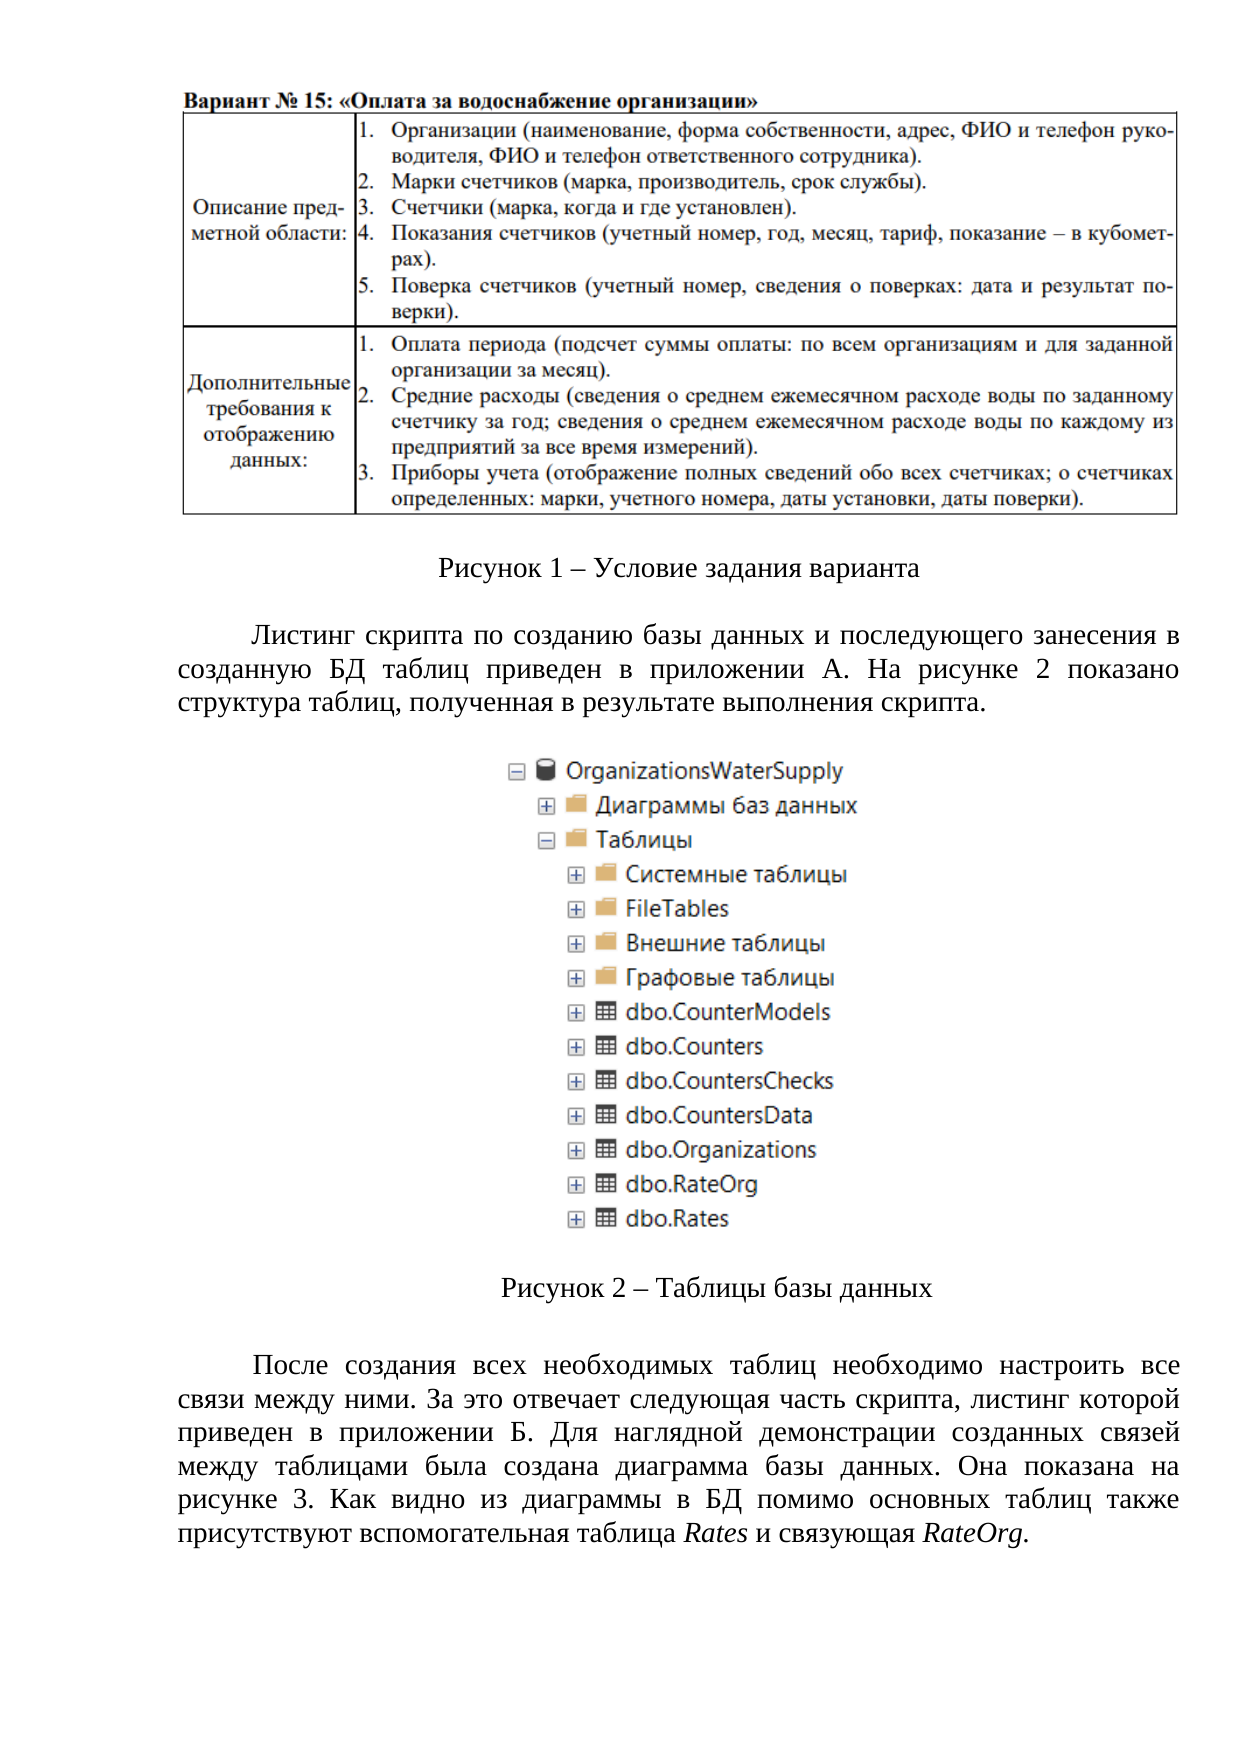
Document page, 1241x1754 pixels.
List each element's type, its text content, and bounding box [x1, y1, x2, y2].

picture [496, 751, 862, 1230]
text Листинг скрипта по созданию базы данных и последующего занесения в созданную БД таблиц приведен в приложении А. На рисунке 2 показано структура таблиц, полученная в результате выполнения скрипта. [177, 617, 1181, 718]
text Рисунок 2 – Таблицы базы данных [177, 1270, 1181, 1304]
text После создания всех необходимых таблиц необходимо настроить все связи между ними. За это отвечает следующая часть скрипта, листинг которой приведен в приложении Б. Для наглядной демонстрации созданных связей между таблицами была создана диаграмма базы данных. Она показана на рисунке 3. Как видно из диаграммы в БД помимо основных таблиц также присутствуют вспомогательная таблица Rates и связующая RateOrg. [177, 1347, 1181, 1549]
picture [177, 88, 1182, 517]
text Рисунок 1 – Условие задания варианта [177, 550, 1181, 584]
